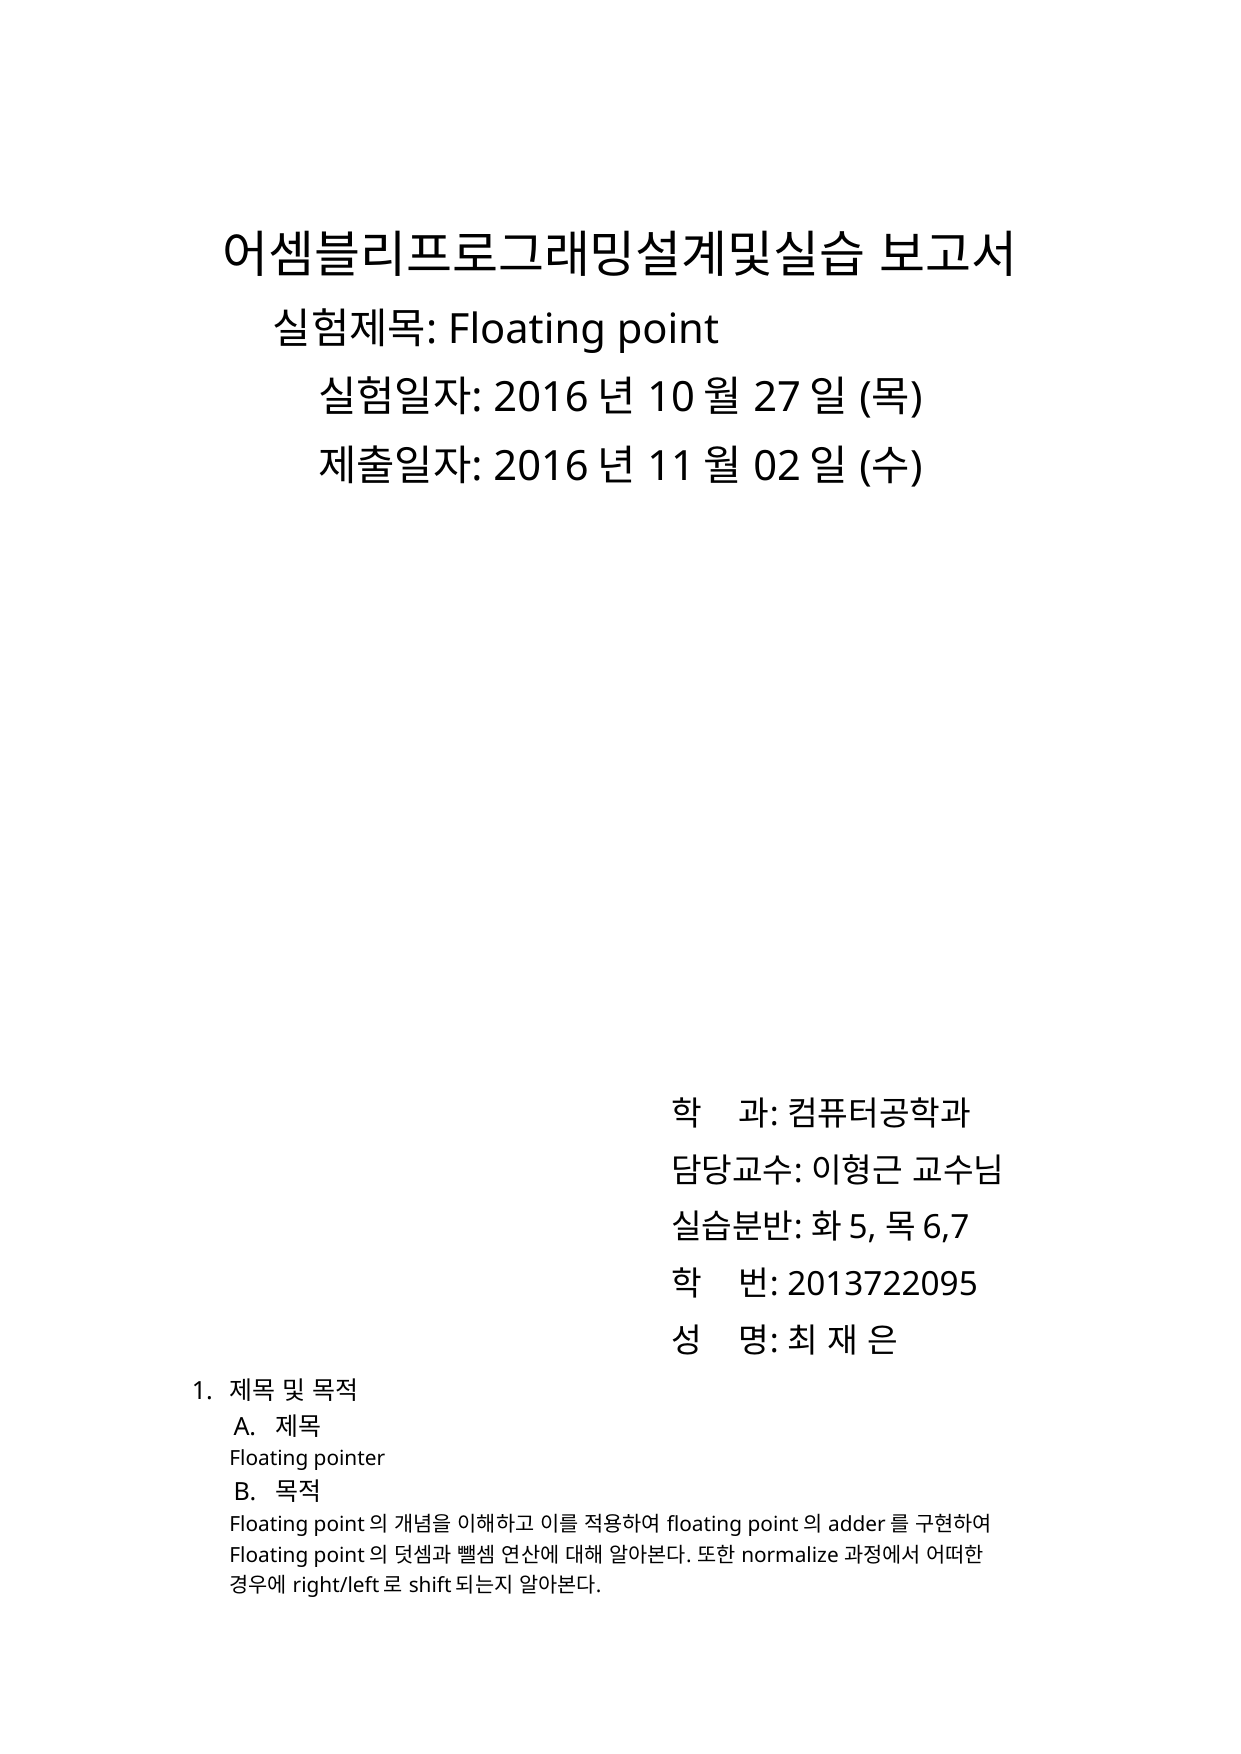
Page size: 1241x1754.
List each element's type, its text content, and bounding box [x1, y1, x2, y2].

list 경우에 right/left로 shift되는지 알아본다. [229, 1568, 1090, 1599]
text 제출일자: 2016년 11월 02일 (수) [150, 432, 1090, 493]
list Floating pointer [229, 1443, 1090, 1471]
text 실습분반: 화5, 목6,7 [671, 1200, 1090, 1249]
text 학 번: 2013722095 [671, 1257, 1090, 1305]
text 성 명: 최 재 은 [671, 1314, 1090, 1362]
list 제목 및 목적 [192, 1371, 1090, 1407]
list Floating point의 덧셈과 뺄셈 연산에 대해 알아본다. 또한 normalize 과정에서 어떠한 [229, 1538, 1090, 1568]
text 어셈블리프로그래밍설계및실습 보고서 [150, 214, 1090, 286]
list 제목 [233, 1407, 1090, 1443]
list 목적 [233, 1471, 1090, 1508]
text 담당교수: 이형근 교수님 [671, 1143, 1090, 1192]
text 학 과: 컴퓨터공학과 [671, 1087, 1090, 1135]
text 실험일자: 2016년 10월 27일 (목) [150, 363, 1090, 424]
text 실험제목: Floating point [150, 295, 1090, 355]
list Floating point의 개념을 이해하고 이를 적용하여 floating point의 adder를 구현하여 [229, 1508, 1090, 1538]
